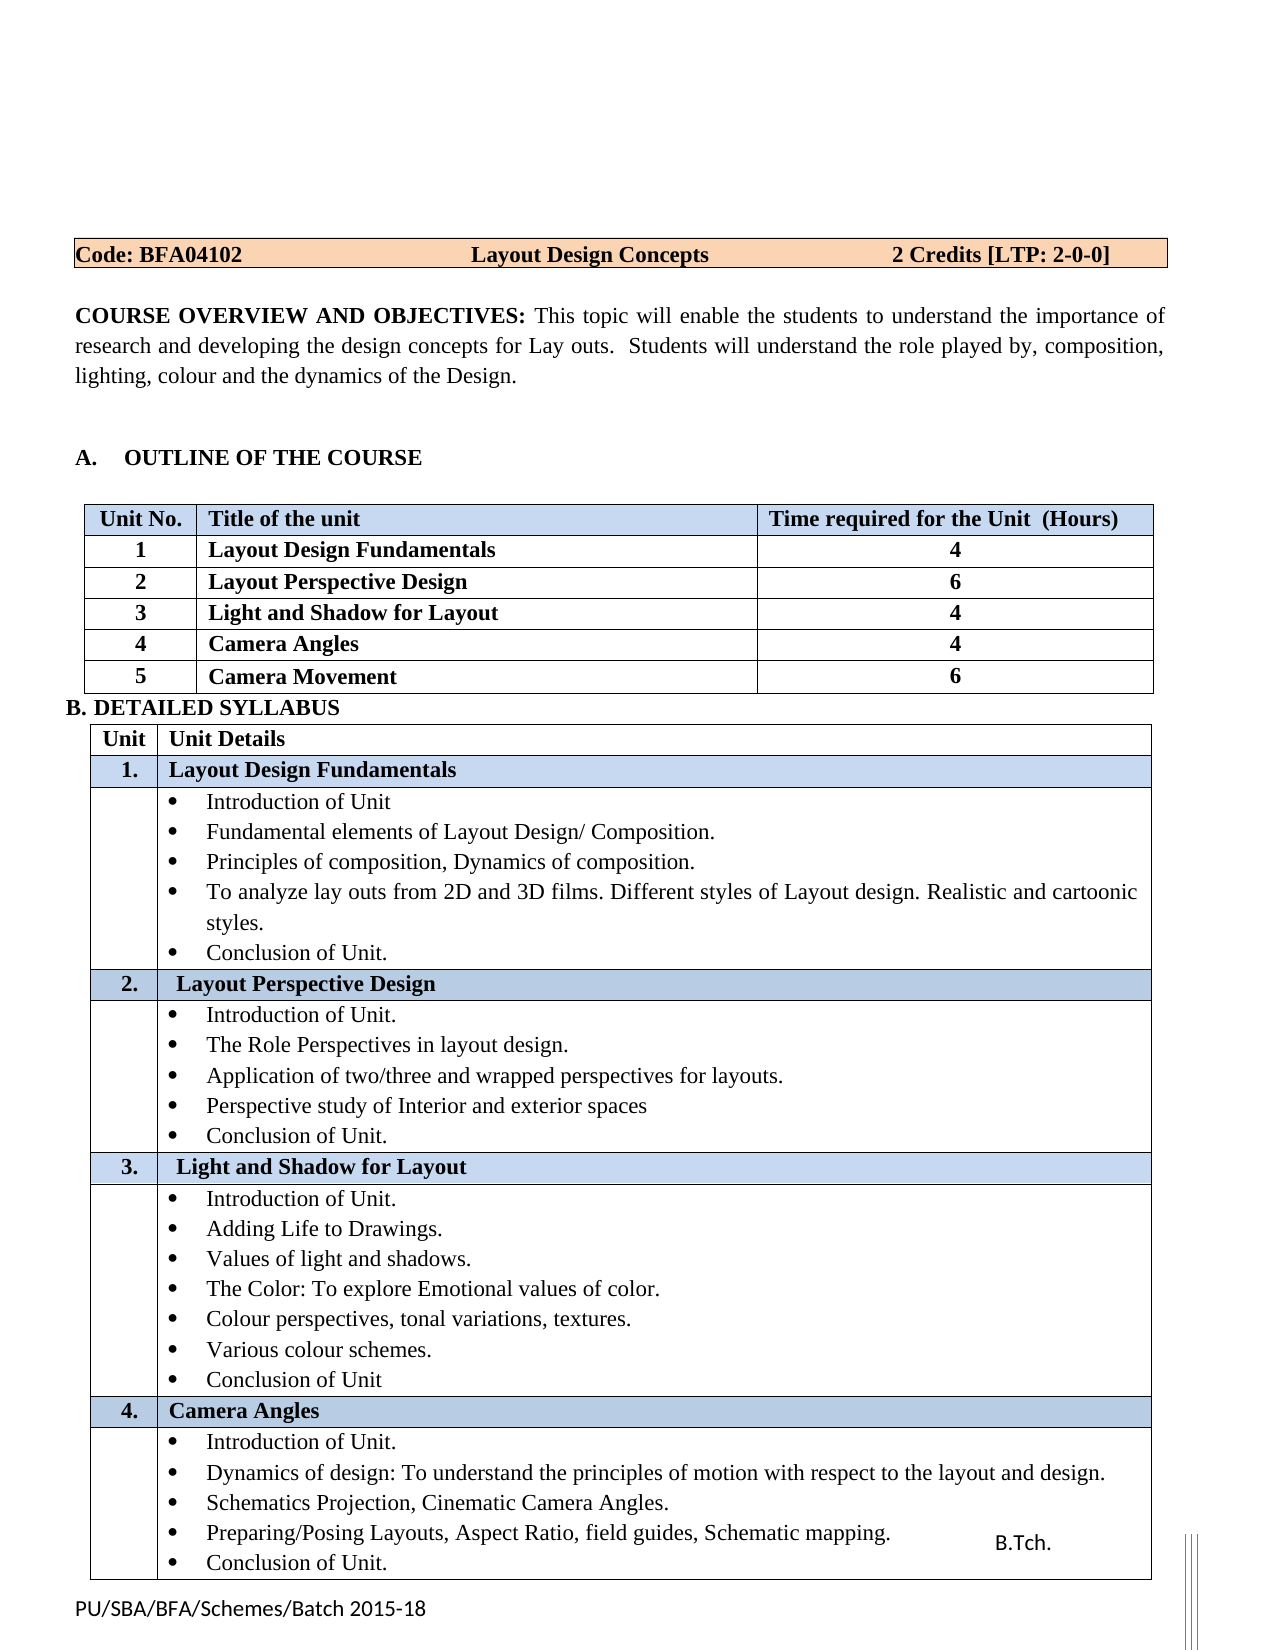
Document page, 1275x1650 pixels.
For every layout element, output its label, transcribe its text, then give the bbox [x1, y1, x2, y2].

list DETAILED SYLLABUS [66, 694, 1167, 720]
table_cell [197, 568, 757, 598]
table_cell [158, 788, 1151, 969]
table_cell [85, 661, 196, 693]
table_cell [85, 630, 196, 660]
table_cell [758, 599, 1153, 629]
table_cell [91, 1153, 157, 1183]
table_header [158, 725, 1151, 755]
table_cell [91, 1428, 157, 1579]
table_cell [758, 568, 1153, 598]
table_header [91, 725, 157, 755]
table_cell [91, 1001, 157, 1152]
list OUTLINE OF THE COURSE [75, 444, 1167, 470]
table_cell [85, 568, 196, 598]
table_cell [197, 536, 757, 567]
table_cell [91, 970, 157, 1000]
text Code: BFA04102 Layout Design Concepts 2 Credits [LTP: 2-0-0] [75, 239, 1167, 267]
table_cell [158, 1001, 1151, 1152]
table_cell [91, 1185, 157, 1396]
text COURSE OVERVIEW AND OBJECTIVES: This topic will enable the students to understand the importance of research and developing the design concepts for Lay outs. Students will understand the role played by, composition, lighting, colour and the dynamics of the Design. [75, 302, 1167, 389]
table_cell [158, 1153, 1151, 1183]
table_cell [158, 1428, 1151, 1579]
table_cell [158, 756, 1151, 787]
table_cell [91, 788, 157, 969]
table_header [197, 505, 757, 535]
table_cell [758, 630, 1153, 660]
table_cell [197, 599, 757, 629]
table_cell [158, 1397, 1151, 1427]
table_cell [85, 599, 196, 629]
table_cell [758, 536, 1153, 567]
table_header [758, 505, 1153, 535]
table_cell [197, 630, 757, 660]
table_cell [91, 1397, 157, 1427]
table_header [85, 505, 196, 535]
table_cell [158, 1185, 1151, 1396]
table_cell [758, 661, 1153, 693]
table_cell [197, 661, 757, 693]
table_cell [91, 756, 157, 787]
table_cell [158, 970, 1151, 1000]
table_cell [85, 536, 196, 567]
